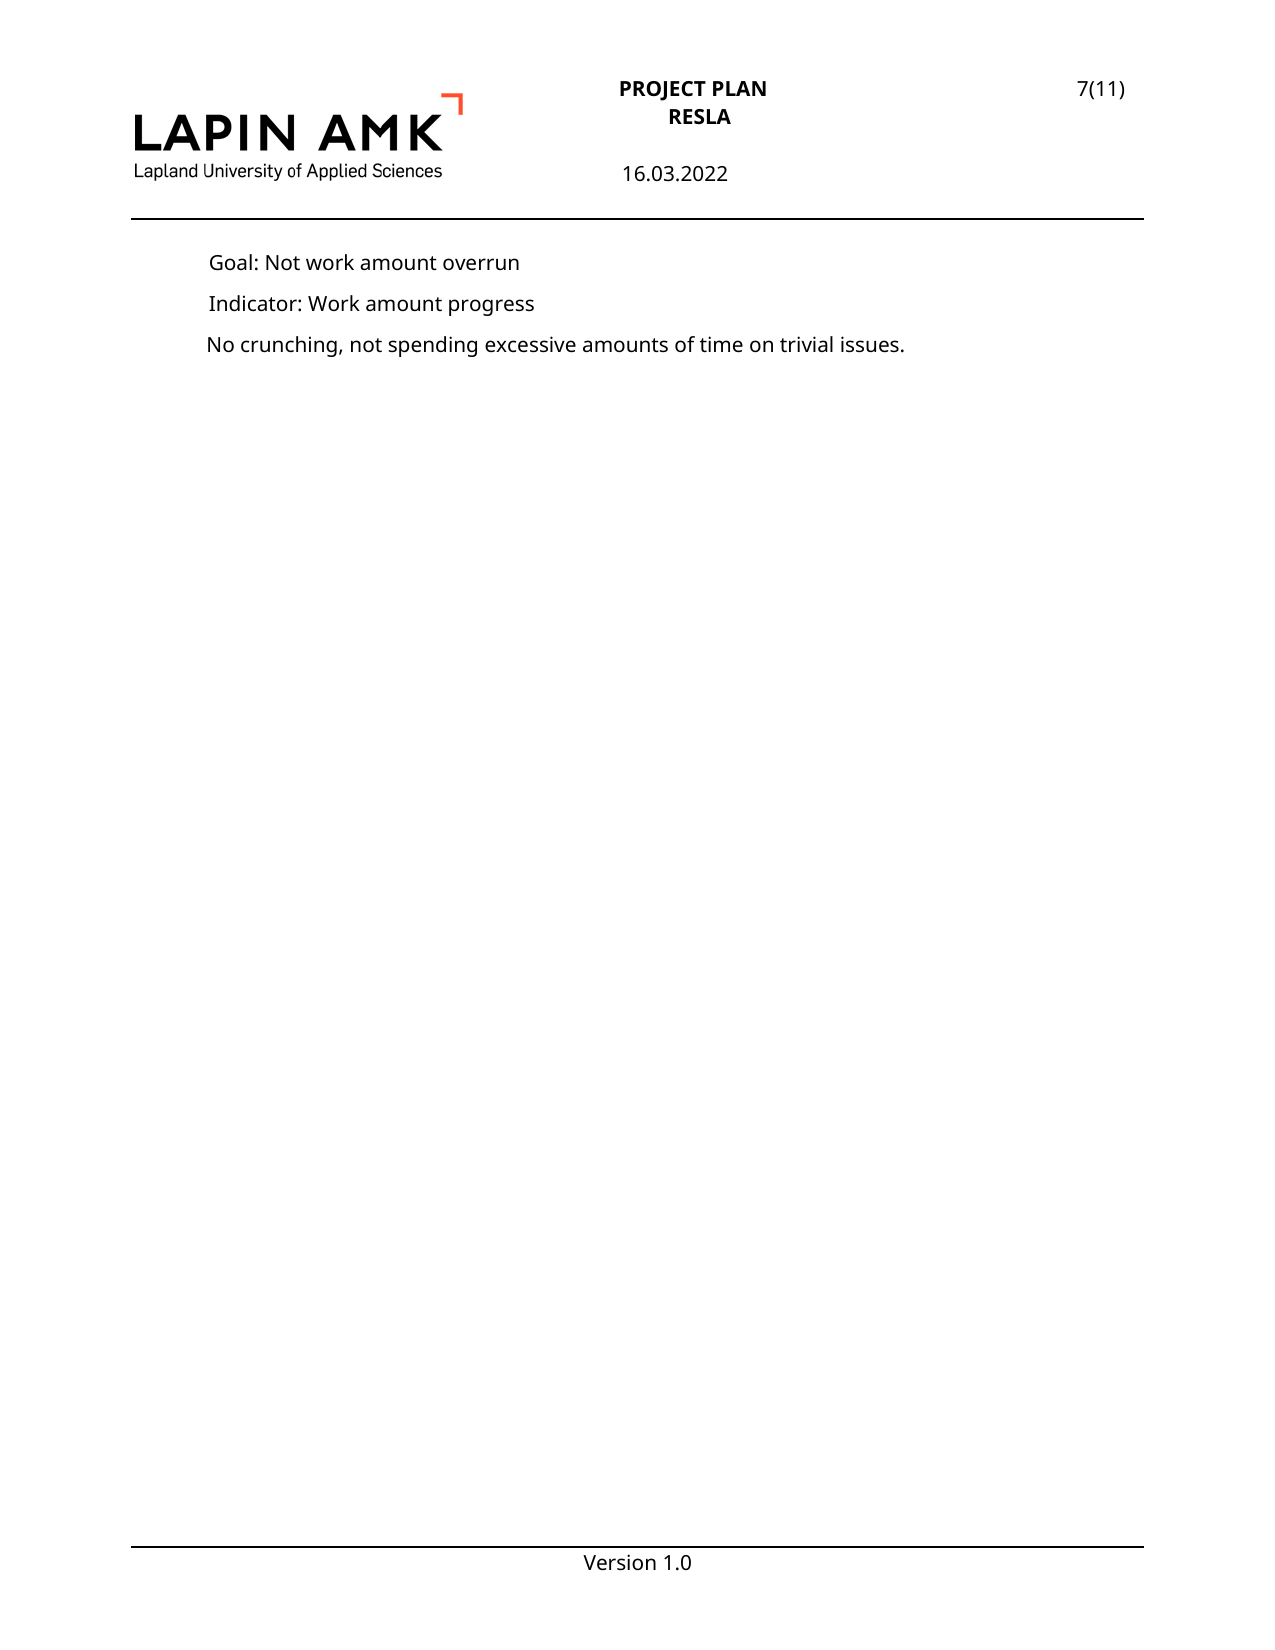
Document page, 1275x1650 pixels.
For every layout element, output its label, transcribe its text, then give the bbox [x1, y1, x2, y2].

picture [118, 79, 469, 187]
text No crunching, not spending excessive amounts of time on trivial issues. [131, 330, 1144, 359]
text Indicator: Work amount progress [208, 289, 1144, 318]
text Goal: Not work amount overrun [208, 248, 1144, 277]
